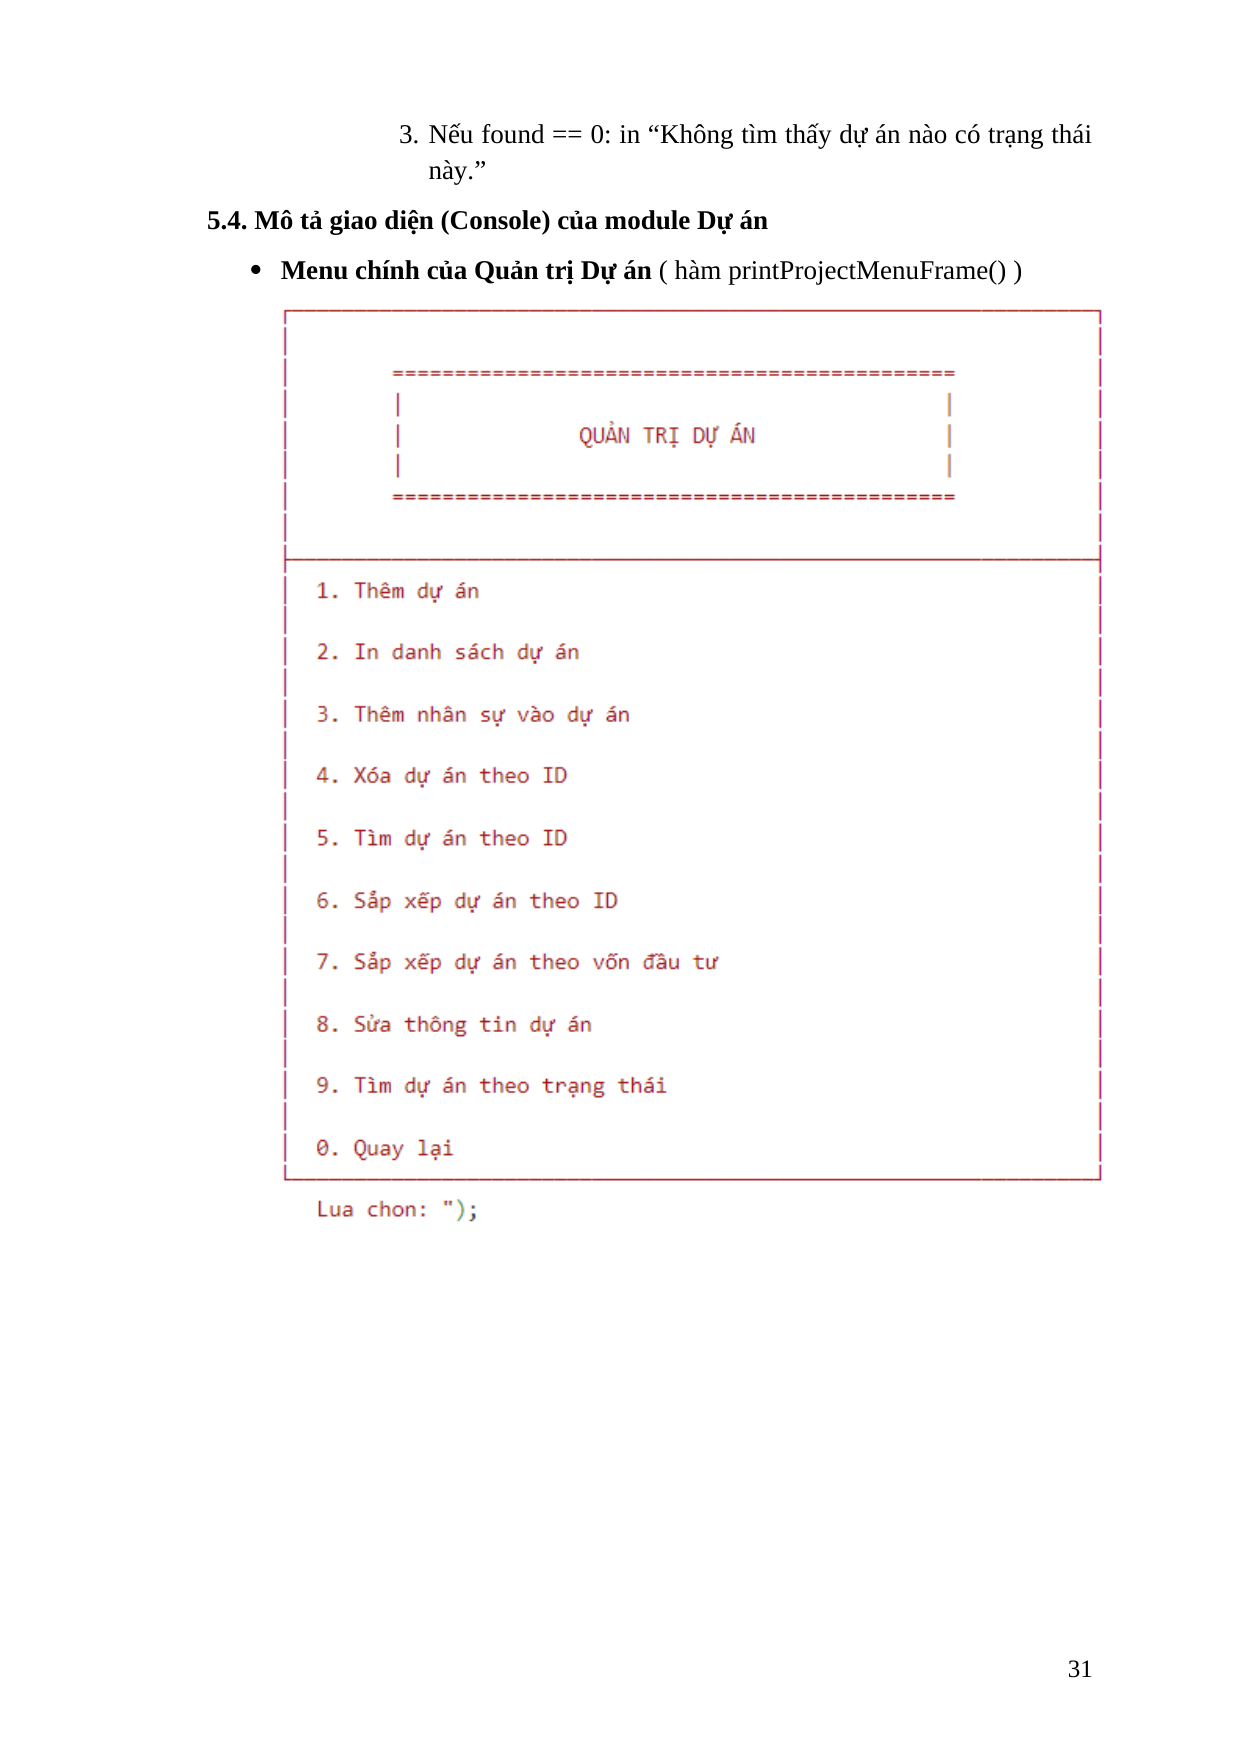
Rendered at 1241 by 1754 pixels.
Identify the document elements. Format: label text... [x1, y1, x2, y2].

picture [280, 305, 1103, 1223]
list Nếu found == 0: in “Không tìm thấy dự án nào có trạng thái này.” [399, 118, 1092, 185]
text 5.4. Mô tả giao diện (Console) của module Dự án [207, 204, 1092, 235]
list Menu chính của Quản trị Dự án ( hàm printProjectMenuFrame() ) [251, 254, 1092, 286]
